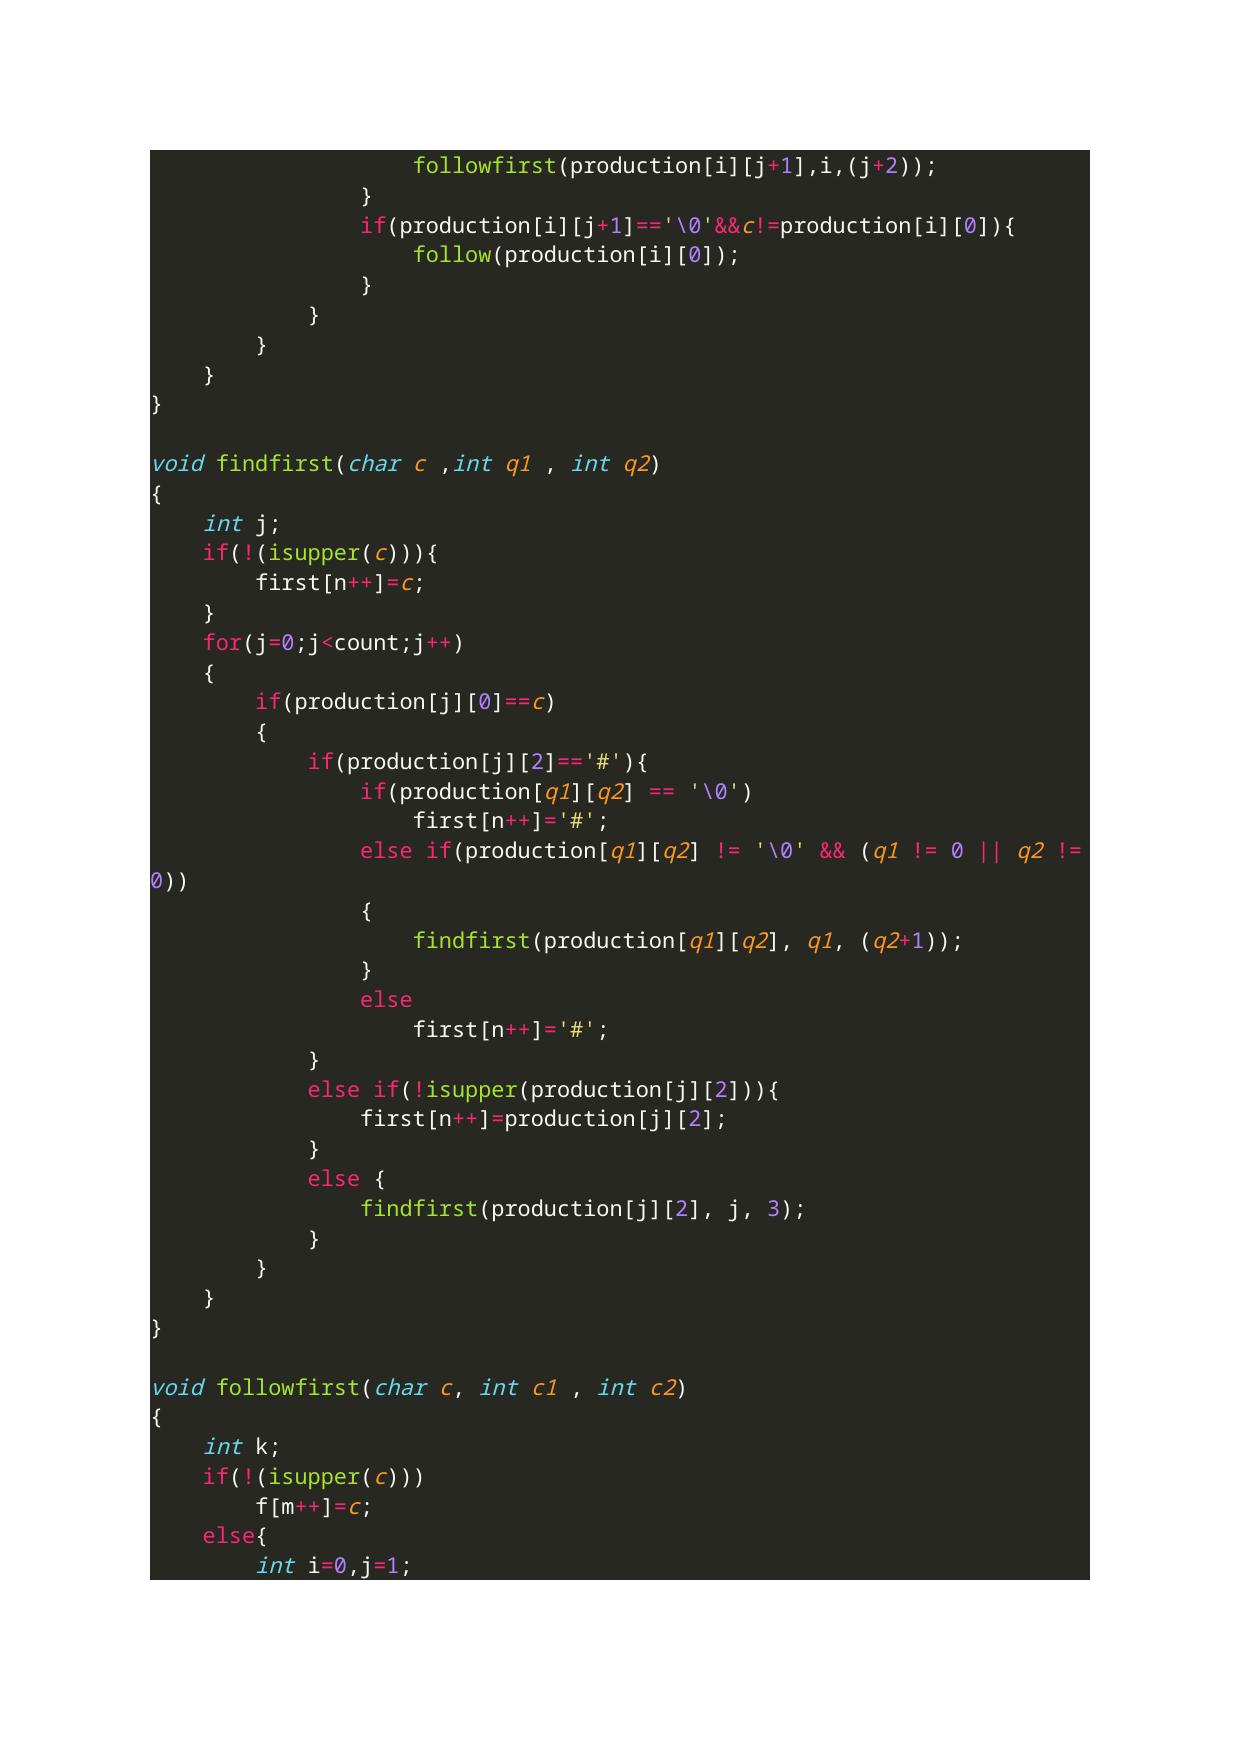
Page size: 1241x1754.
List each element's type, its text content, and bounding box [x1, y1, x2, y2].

text f[m++]=c; [150, 1491, 1090, 1520]
text int i=0,j=1; [150, 1550, 1090, 1580]
text } [150, 1044, 1090, 1073]
text } [150, 358, 1090, 388]
text void followfirst(char c, int c1 , int c2) [150, 1371, 1090, 1401]
text } [150, 954, 1090, 984]
text followfirst(production[i][j+1],i,(j+2)); [150, 150, 1090, 180]
text if(!(isupper(c))) [150, 1461, 1090, 1491]
text else if(production[q1][q2] != '\0' && (q1 != 0 || q2 != 0)) [150, 835, 1090, 895]
text } [150, 1222, 1090, 1252]
text first[n++]=c; [150, 567, 1090, 597]
text else if(!isupper(production[j][2])){ [150, 1073, 1090, 1103]
text if(production[j][0]==c) [150, 686, 1090, 716]
text else [150, 984, 1090, 1014]
text } [150, 180, 1090, 209]
text } [150, 1312, 1090, 1342]
text { [150, 478, 1090, 507]
text } [150, 269, 1090, 299]
text { [150, 1401, 1090, 1431]
text findfirst(production[j][2], j, 3); [150, 1193, 1090, 1222]
text } [150, 329, 1090, 358]
text else { [150, 1163, 1090, 1193]
text { [150, 716, 1090, 746]
text for(j=0;j<count;j++) [150, 627, 1090, 656]
text { [150, 895, 1090, 924]
text if(production[q1][q2] == '\0') [150, 776, 1090, 805]
text void findfirst(char c ,int q1 , int q2) [150, 448, 1090, 478]
text if(production[i][j+1]=='\0'&&c!=production[i][0]){ [150, 209, 1090, 239]
text } [150, 597, 1090, 627]
text } [150, 1282, 1090, 1312]
text first[n++]='#'; [150, 805, 1090, 835]
text first[n++]=production[j][2]; [150, 1103, 1090, 1133]
text if(production[j][2]=='#'){ [150, 746, 1090, 776]
text int k; [150, 1431, 1090, 1461]
text follow(production[i][0]); [150, 239, 1090, 269]
text findfirst(production[q1][q2], q1, (q2+1)); [150, 924, 1090, 954]
text { [150, 656, 1090, 686]
text } [150, 388, 1090, 418]
text if(!(isupper(c))){ [150, 537, 1090, 567]
text int j; [150, 507, 1090, 537]
text } [150, 299, 1090, 329]
text } [150, 1252, 1090, 1282]
text first[n++]='#'; [150, 1014, 1090, 1044]
text } [150, 1133, 1090, 1163]
text else{ [150, 1520, 1090, 1550]
